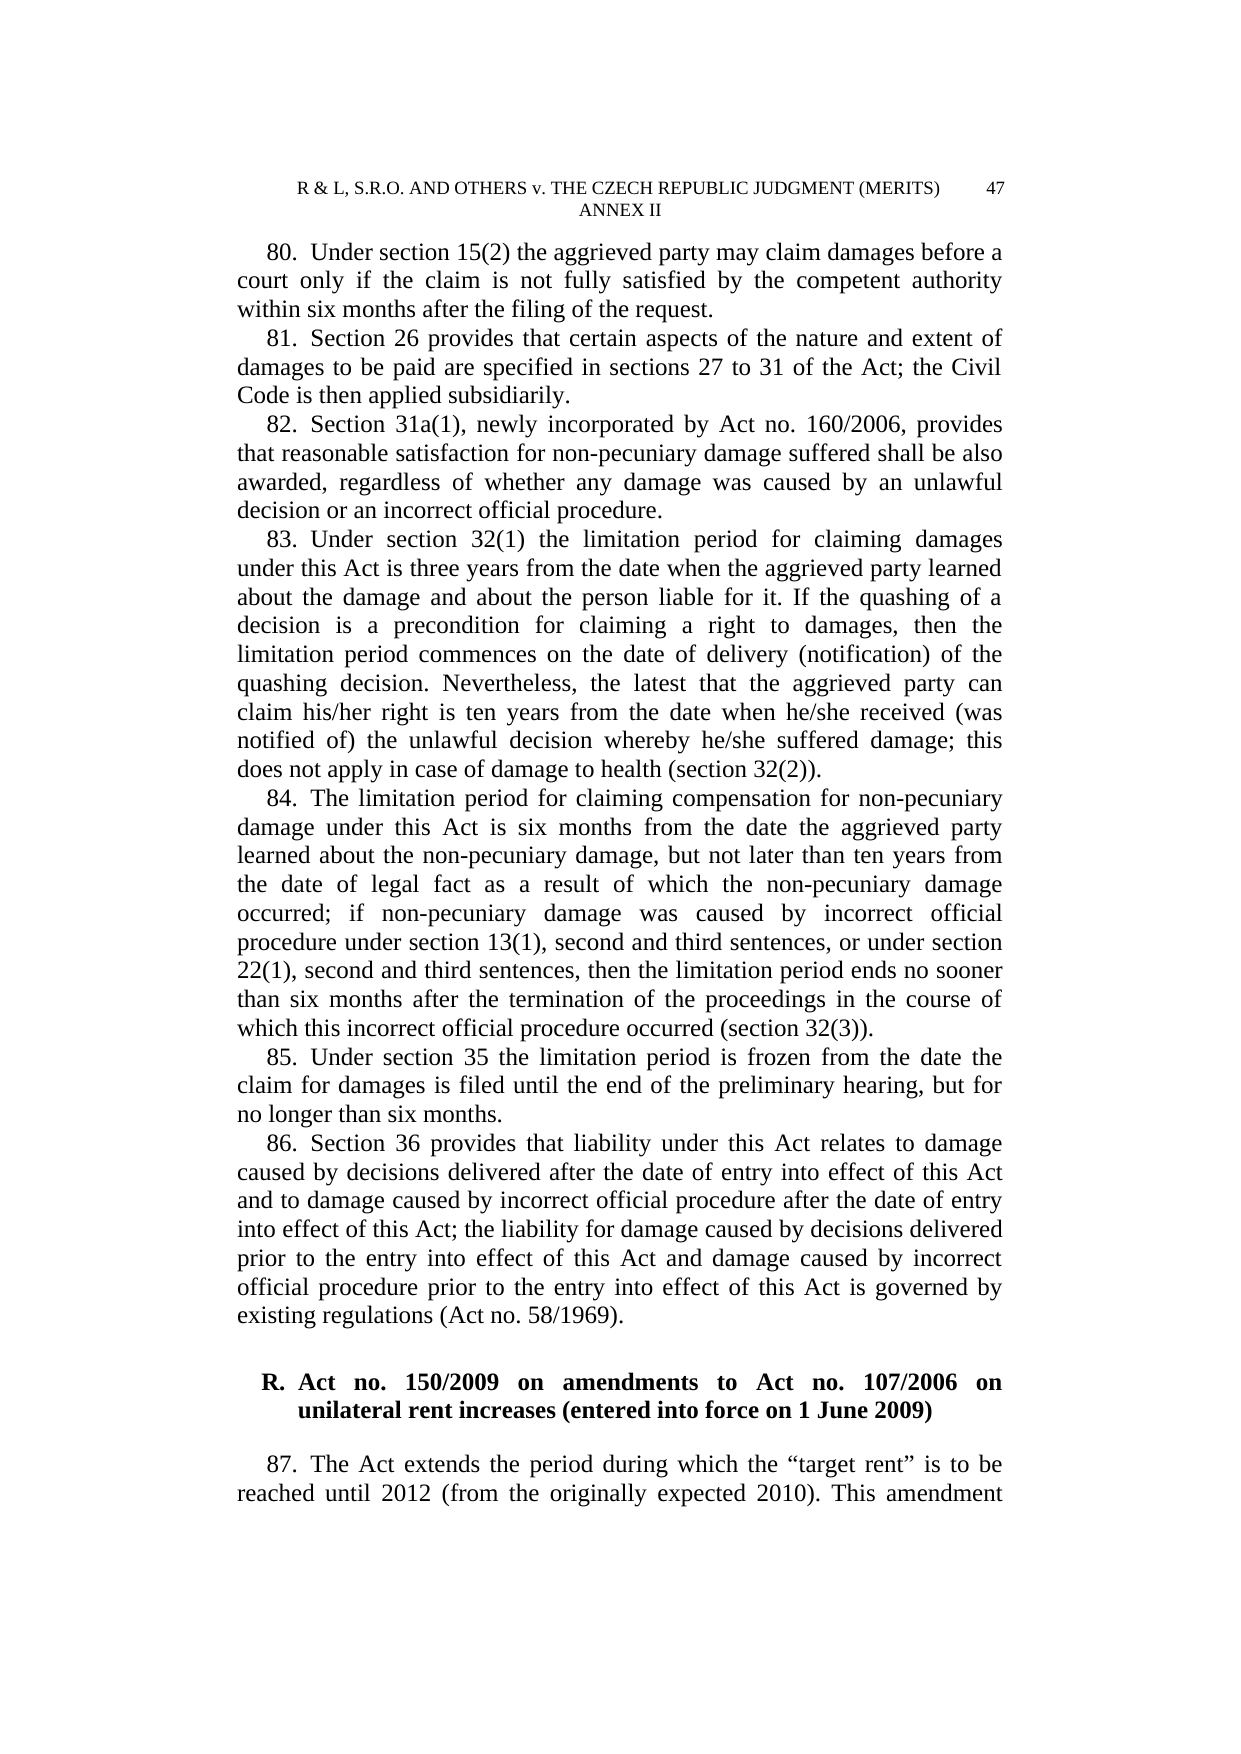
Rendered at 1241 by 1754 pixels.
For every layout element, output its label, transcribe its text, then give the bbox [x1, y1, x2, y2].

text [237, 1449, 1003, 1507]
text 82. Section 26 provides that certain aspects of the nature and extent of damages to be paid are specified in sections 27 to 31 of the Act; the Civil Code is then applied subsidiarily. [237, 323, 1003, 409]
text 85. The limitation period for claiming compensation for non-pecuniary damage under this Act is six months from the date the aggrieved party learned about the non-pecuniary damage, but not later than ten years from the date of legal fact as a result of which the non-pecuniary damage occurred; if non-pecuniary damage was caused by incorrect official procedure under section 13(1), second and third sentences, or under section 22(1), second and third sentences, then the limitation period ends no sooner than six months after the termination of the proceedings in the course of which this incorrect official procedure occurred (section 32(3)). [237, 783, 1003, 1042]
text 86. Under section 35 the limitation period is frozen from the date the claim for damages is filed until the end of the preliminary hearing, but for no longer than six months. [237, 1042, 1003, 1128]
text 81. Under section 15(2) the aggrieved party may claim damages before a court only if the claim is not fully satisfied by the competent authority within six months after the filing of the request. [237, 237, 1003, 323]
text 83. Section 31a(1), newly incorporated by Act no. 160/2006, provides that reasonable satisfaction for non-pecuniary damage suffered shall be also awarded, regardless of whether any damage was caused by an unlawful decision or an incorrect official procedure. [237, 409, 1003, 524]
subtitle R. Act no. 150/2009 on amendments to Act no. 107/2006 on unilateral rent increases (entered into force on 1 June 2009) [261, 1367, 1003, 1424]
text 87. Section 36 provides that liability under this Act relates to damage caused by decisions delivered after the date of entry into effect of this Act and to damage caused by incorrect official procedure after the date of entry into effect of this Act; the liability for damage caused by decisions delivered prior to the entry into effect of this Act and damage caused by incorrect official procedure prior to the entry into effect of this Act is governed by existing regulations (Act no. 58/1969). [237, 1128, 1003, 1329]
text 84. Under section 32(1) the limitation period for claiming damages under this Act is three years from the date when the aggrieved party learned about the damage and about the person liable for it. If the quashing of a decision is a precondition for claiming a right to damages, then the limitation period commences on the date of delivery (notification) of the quashing decision. Nevertheless, the latest that the aggrieved party can claim his/her right is ten years from the date when he/she received (was notified of) the unlawful decision whereby he/she suffered damage; this does not apply in case of damage to health (section 32(2)). [237, 524, 1003, 783]
